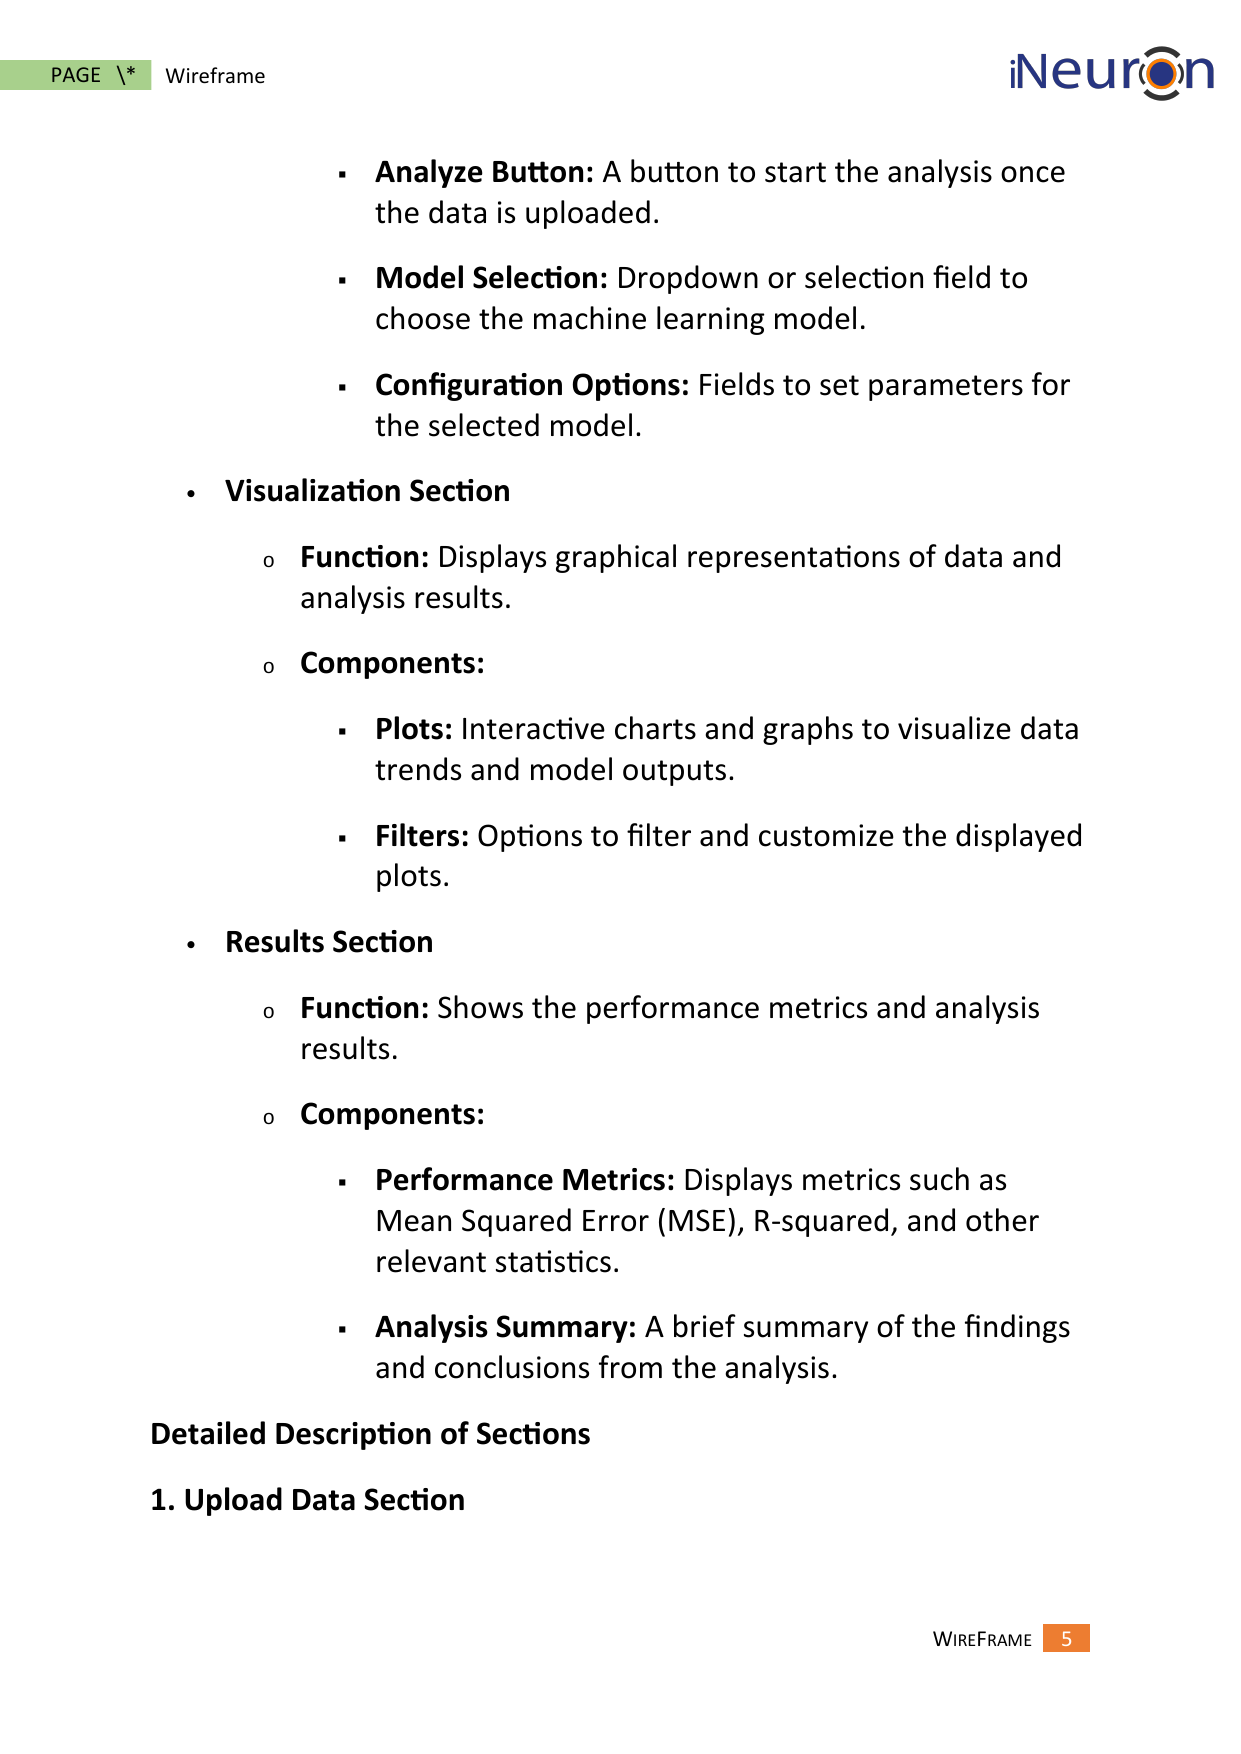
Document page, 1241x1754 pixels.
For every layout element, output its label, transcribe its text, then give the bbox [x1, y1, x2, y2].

list Configuration Options: Fields to set parameters for the selected model. [337, 363, 1090, 444]
list Components: [262, 642, 1090, 682]
list Function: Displays graphical representations of data and analysis results. [262, 535, 1090, 617]
list Visualization Section [187, 469, 1090, 510]
list Filters: Options to filter and customize the displayed plots. [337, 814, 1090, 895]
list Function: Shows the performance metrics and analysis results. [262, 986, 1090, 1067]
list Components: [262, 1092, 1090, 1133]
list Results Section [187, 920, 1090, 961]
text 1. Upload Data Section [150, 1477, 1090, 1518]
list Analysis Summary: A brief summary of the findings and conclusions from the analysis. [337, 1305, 1090, 1387]
list Model Selection: Dropdown or selection field to choose the machine learning model. [337, 256, 1090, 338]
list Performance Metrics: Displays metrics such as Mean Squared Error (MSE), R-squared, and other relevant statistics. [337, 1158, 1090, 1280]
list Plots: Interactive charts and graphs to visualize data trends and model outputs. [337, 707, 1090, 789]
picture [1008, 38, 1218, 103]
list Analyze Button: A button to start the analysis once the data is uploaded. [337, 150, 1090, 231]
text Detailed Description of Sections [150, 1412, 1090, 1452]
